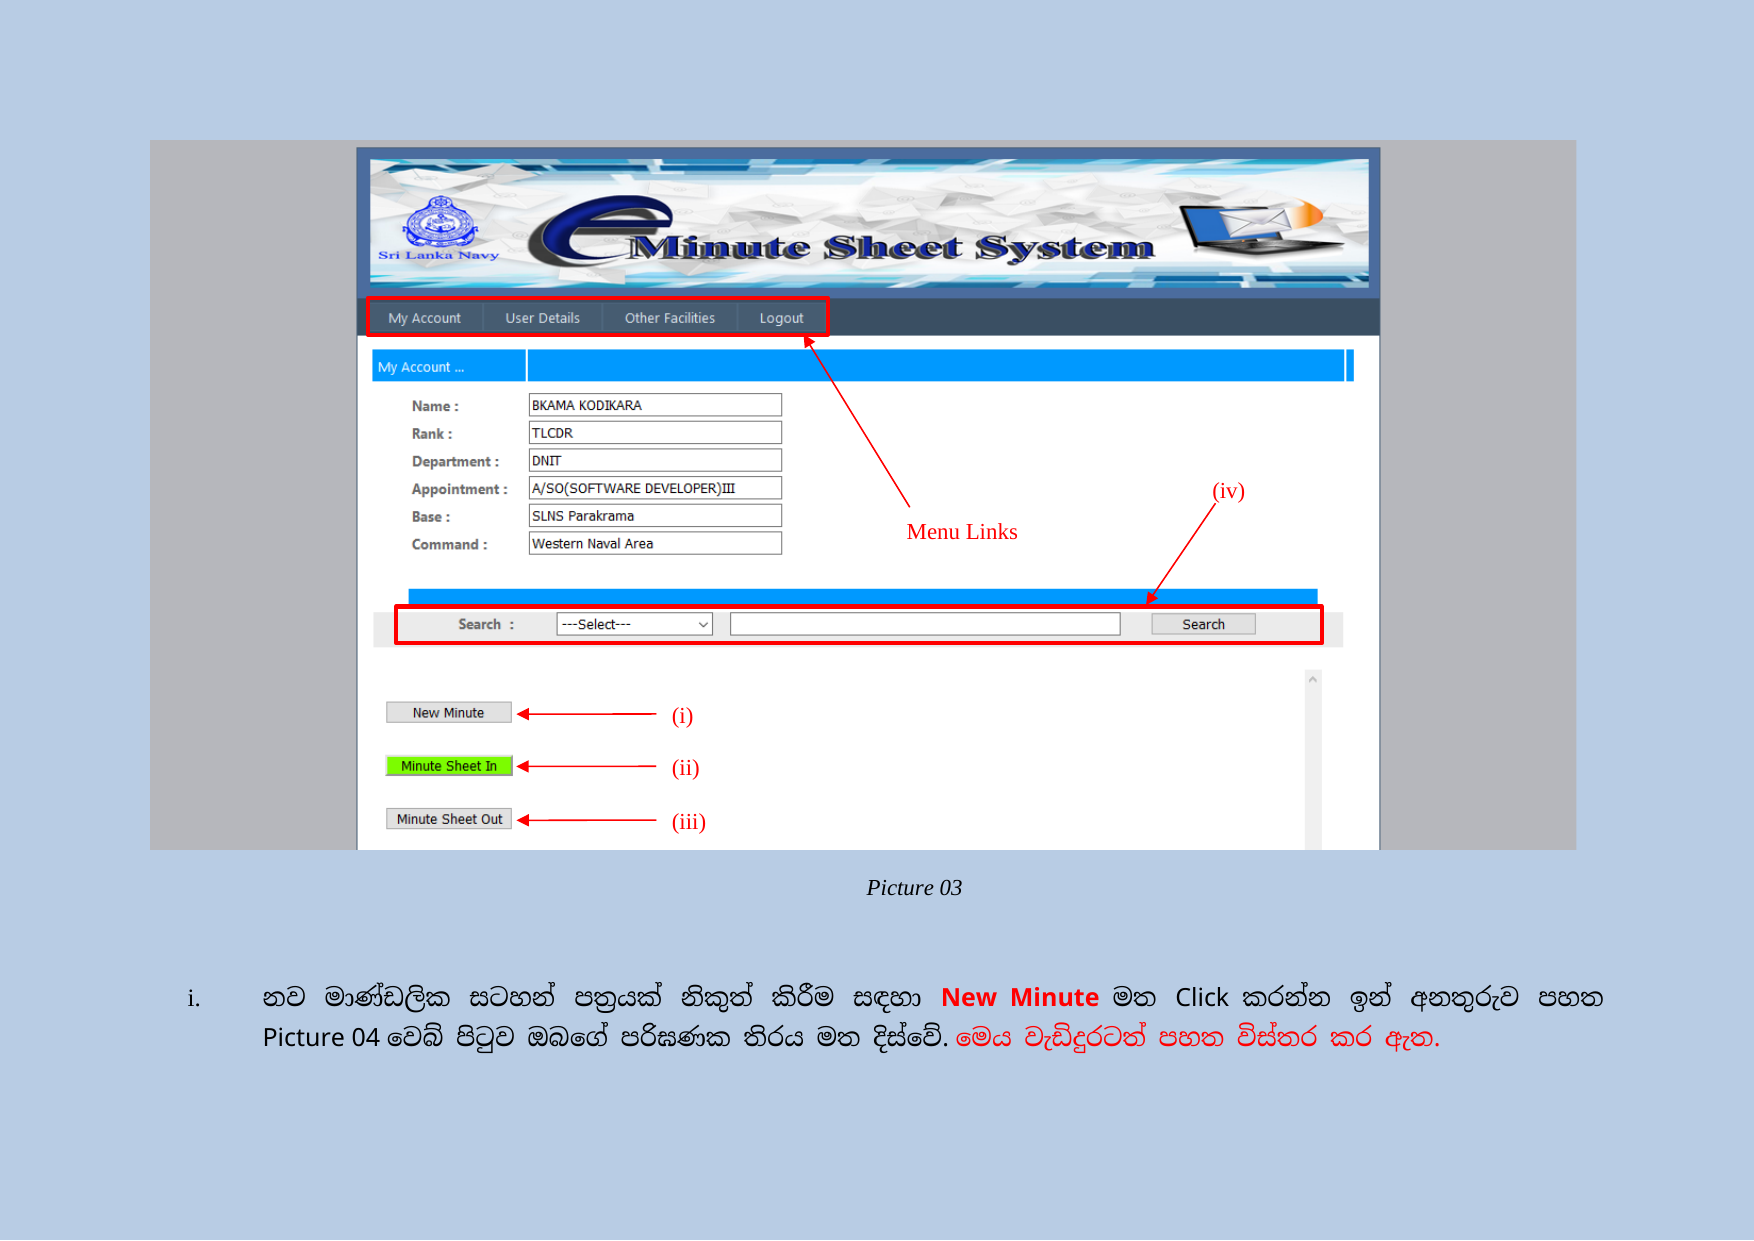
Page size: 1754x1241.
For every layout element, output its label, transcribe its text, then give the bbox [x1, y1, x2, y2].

list නව මාණ්ඩලික සටහන් පත්‍රයක් නිකුත් කිරීම සඳහා New Minute මත Click කරන්න ඉන් අනතුරුව පහත Picture 04 වෙබ් පිටුව ඔබගේ පරිඝණක තිරය මත දිස්වේ. මෙය වැඩිදුරටත් පහත විස්තර කර ඇත. [187, 980, 1604, 1054]
picture [150, 140, 1577, 850]
text Picture 03 [150, 874, 1604, 901]
